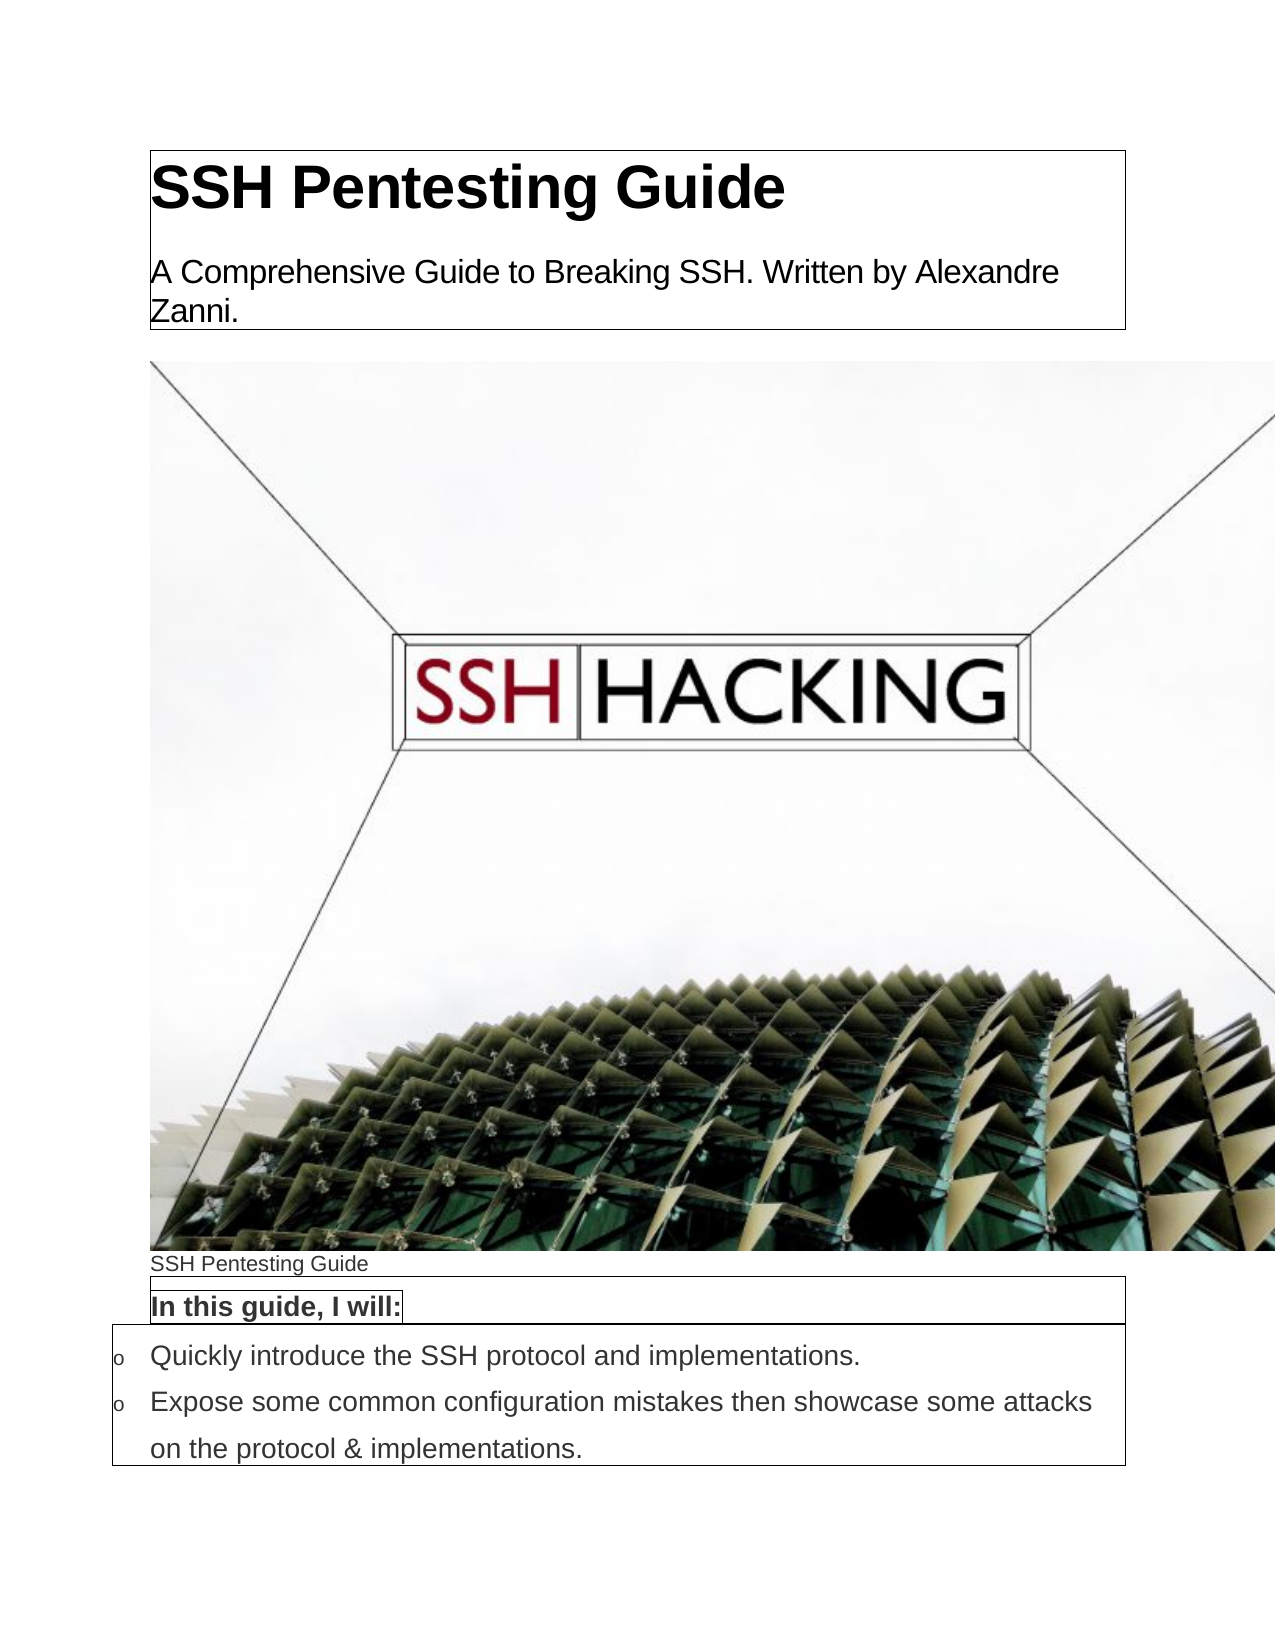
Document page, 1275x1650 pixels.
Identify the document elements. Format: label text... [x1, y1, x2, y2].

text SSH Pentesting Guide [150, 1251, 1125, 1276]
list Quickly introduce the SSH protocol and implementations. [113, 1325, 1125, 1371]
text A Comprehensive Guide to Breaking SSH. Written by Alexandre Zanni. [151, 252, 1125, 329]
list Expose some common configuration mistakes then showcase some attacks on the protocol & implementations. [113, 1371, 1125, 1465]
picture [150, 361, 1275, 1251]
text In this guide, I will: [151, 1277, 1125, 1323]
text SSH Pentesting Guide [151, 151, 1125, 221]
